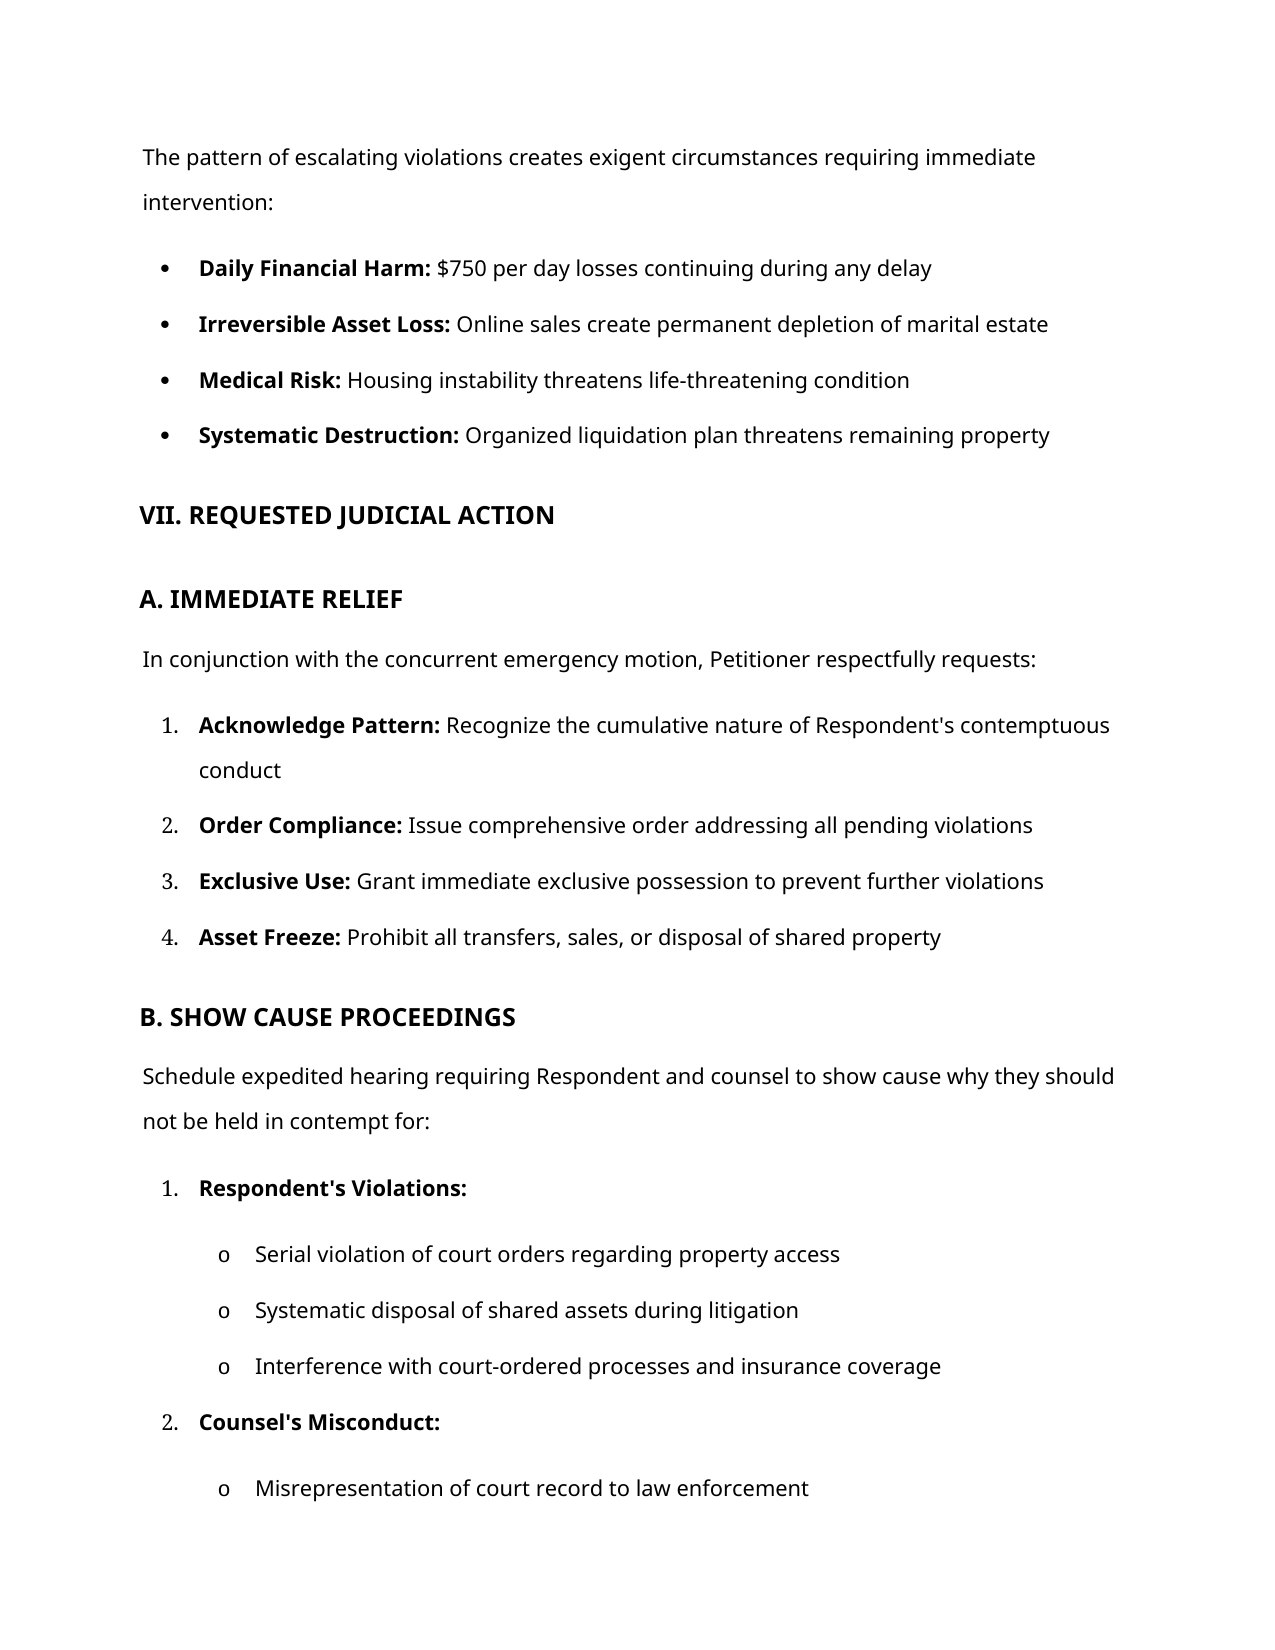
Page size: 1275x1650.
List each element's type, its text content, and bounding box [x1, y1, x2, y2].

list Misrepresentation of court record to law enforcement [217, 1473, 1133, 1503]
text B. SHOW CAUSE PROCEEDINGS [139, 999, 1133, 1033]
list Medical Risk: Housing instability threatens life-threatening condition [161, 365, 1133, 394]
list Irreversible Asset Loss: Online sales create permanent depletion of marital estate [161, 309, 1133, 339]
list Systematic disposal of shared assets during litigation [217, 1295, 1133, 1325]
list Order Compliance: Issue comprehensive order addressing all pending violations [161, 811, 1133, 840]
text The pattern of escalating violations creates exigent circumstances requiring immediate intervention: [142, 142, 1133, 217]
list Counsel's Misconduct: [161, 1407, 1133, 1437]
text A. IMMEDIATE RELIEF [139, 582, 1133, 616]
text Schedule expedited hearing requiring Respondent and counsel to show cause why they should not be held in contempt for: [142, 1061, 1133, 1136]
list Acknowledge Pattern: Recognize the cumulative nature of Respondent's contemptuous conduct [161, 710, 1133, 785]
list Serial violation of court orders regarding property access [217, 1239, 1133, 1269]
text In conjunction with the concurrent emergency motion, Petitioner respectfully requests: [142, 644, 1133, 673]
text VII. REQUESTED JUDICIAL ACTION [139, 498, 1133, 532]
list Systematic Destruction: Organized liquidation plan threatens remaining property [161, 420, 1133, 450]
list Exclusive Use: Grant immediate exclusive possession to prevent further violations [161, 866, 1133, 896]
list Daily Financial Harm: $750 per day losses continuing during any delay [161, 253, 1133, 283]
list Asset Freeze: Prohibit all transfers, sales, or disposal of shared property [161, 922, 1133, 952]
list Respondent's Violations: [161, 1172, 1133, 1202]
list Interference with court-ordered processes and insurance coverage [217, 1351, 1133, 1381]
